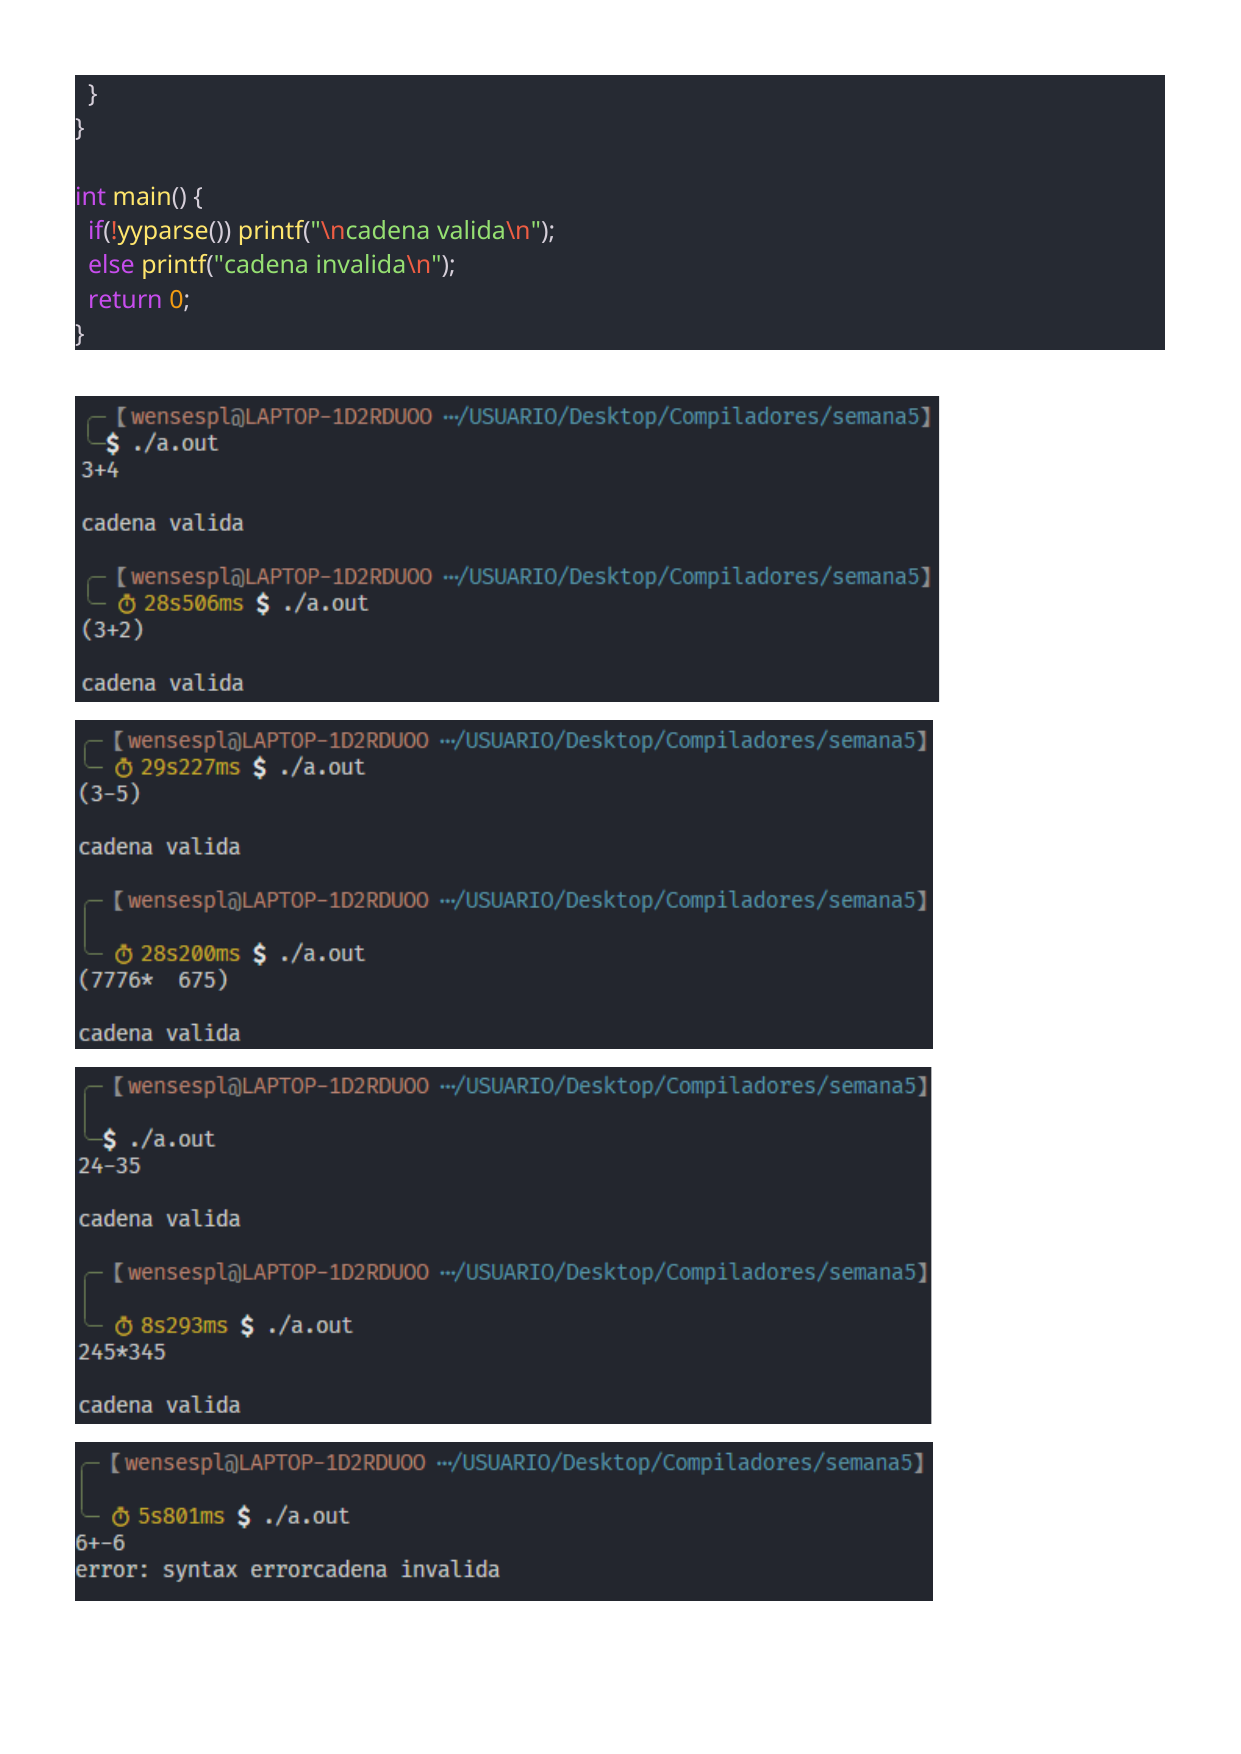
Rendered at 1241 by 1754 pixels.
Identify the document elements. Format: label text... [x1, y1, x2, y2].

text int main() { [75, 178, 1165, 212]
text } [75, 109, 1165, 144]
picture [75, 720, 933, 1049]
picture [75, 396, 940, 702]
text } [75, 316, 1165, 350]
text return 0; [75, 281, 1165, 316]
text else printf("cadena invalida\n"); [75, 247, 1165, 281]
picture [75, 1067, 932, 1424]
picture [75, 1442, 933, 1601]
text if(!yyparse()) printf("\ncadena valida\n"); [75, 212, 1165, 247]
text } [75, 75, 1165, 109]
